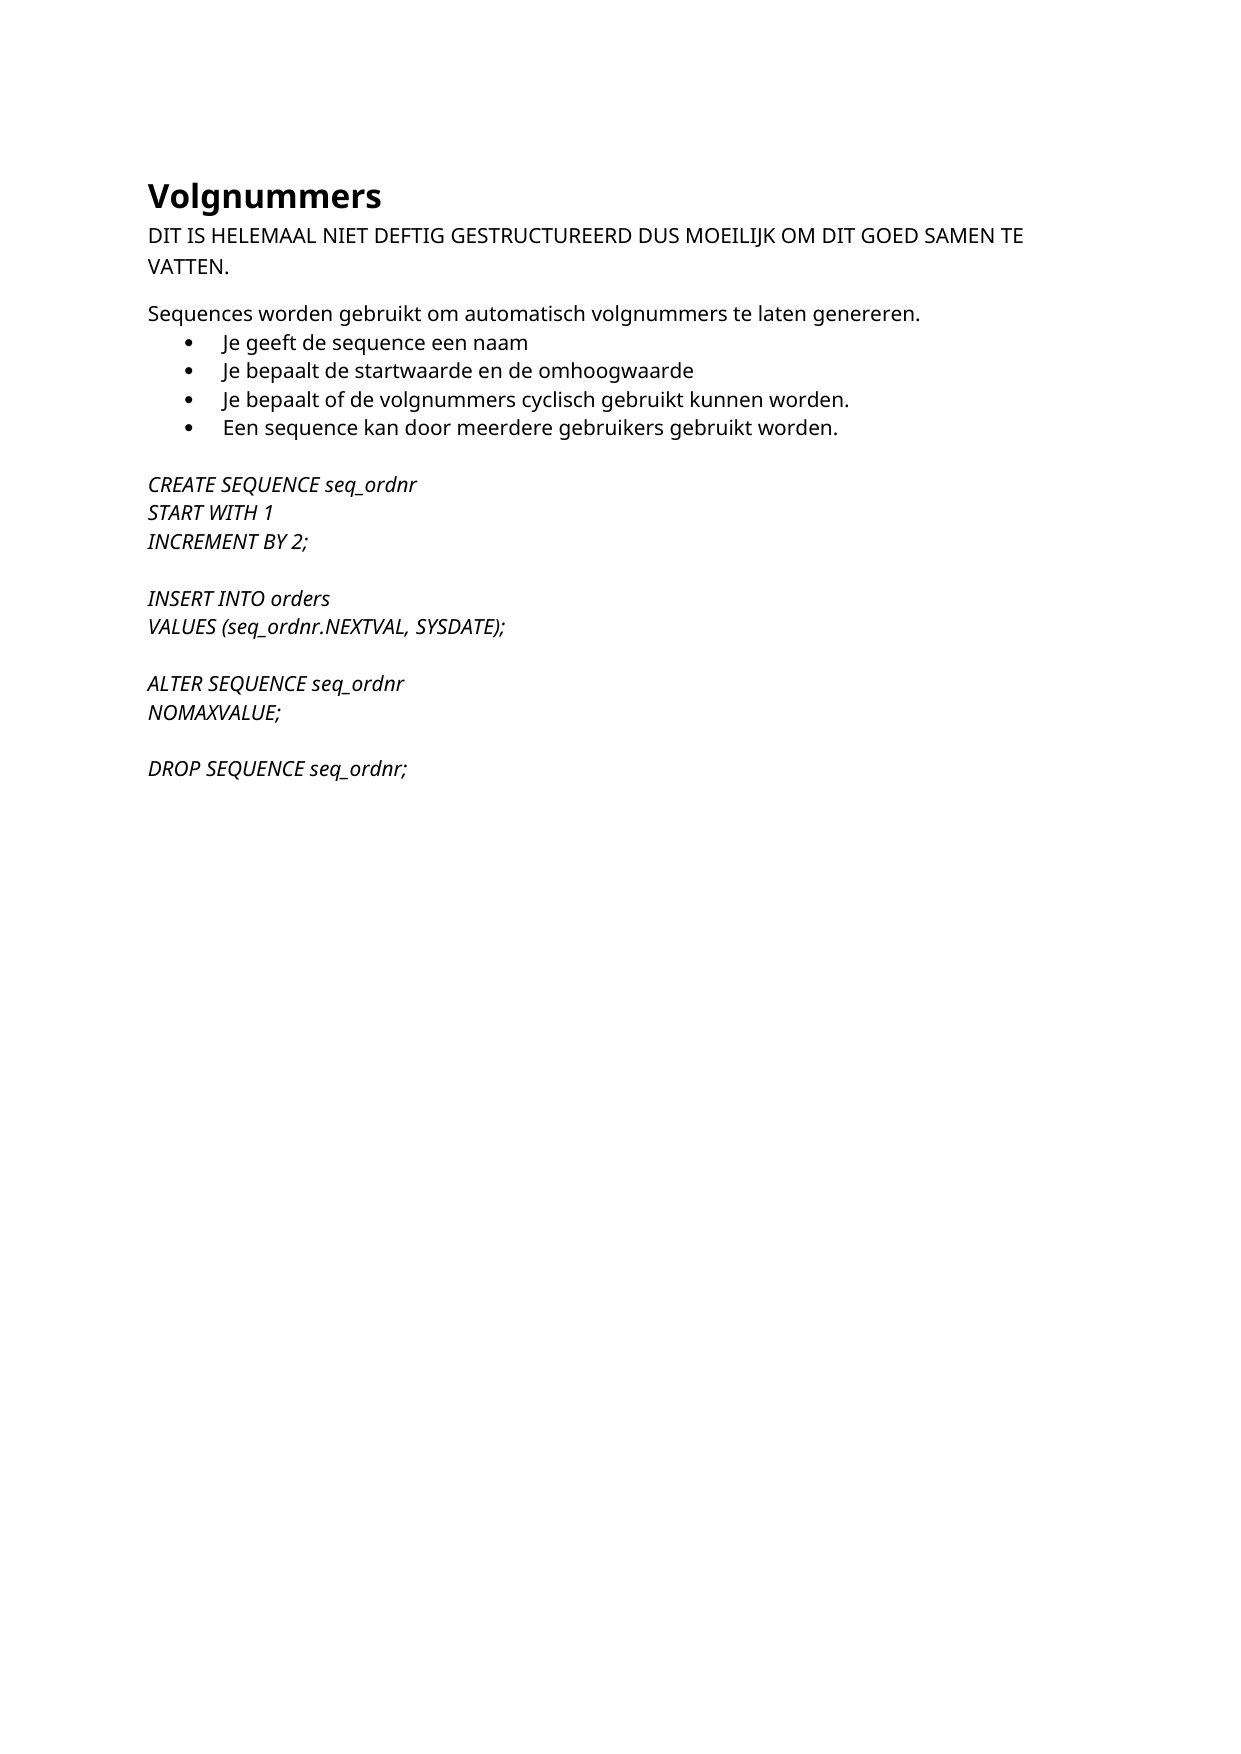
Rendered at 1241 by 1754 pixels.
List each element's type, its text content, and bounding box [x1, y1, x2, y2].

text NOMAXVALUE; [148, 698, 1093, 726]
text INSERT INTO orders [148, 584, 1093, 612]
list Je bepaalt of de volgnummers cyclisch gebruikt kunnen worden. [185, 385, 1093, 413]
text INCREMENT BY 2; [148, 527, 1093, 555]
list Je geeft de sequence een naam [185, 328, 1093, 356]
text START WITH 1 [148, 498, 1093, 527]
subtitle Volgnummers [148, 173, 1093, 218]
text CREATE SEQUENCE seq_ordnr [148, 470, 1093, 498]
text VALUES (seq_ordnr.NEXTVAL, SYSDATE); [148, 612, 1093, 641]
text DIT IS HELEMAAL NIET DEFTIG GESTRUCTUREERD DUS MOEILIJK OM DIT GOED SAMEN TE VATTEN. [148, 222, 1093, 281]
text DROP SEQUENCE seq_ordnr; [148, 754, 1093, 783]
text ALTER SEQUENCE seq_ordnr [148, 669, 1093, 698]
list Je bepaalt de startwaarde en de omhoogwaarde [185, 356, 1093, 385]
text Sequences worden gebruikt om automatisch volgnummers te laten genereren. [148, 299, 1093, 328]
list Een sequence kan door meerdere gebruikers gebruikt worden. [185, 413, 1093, 442]
